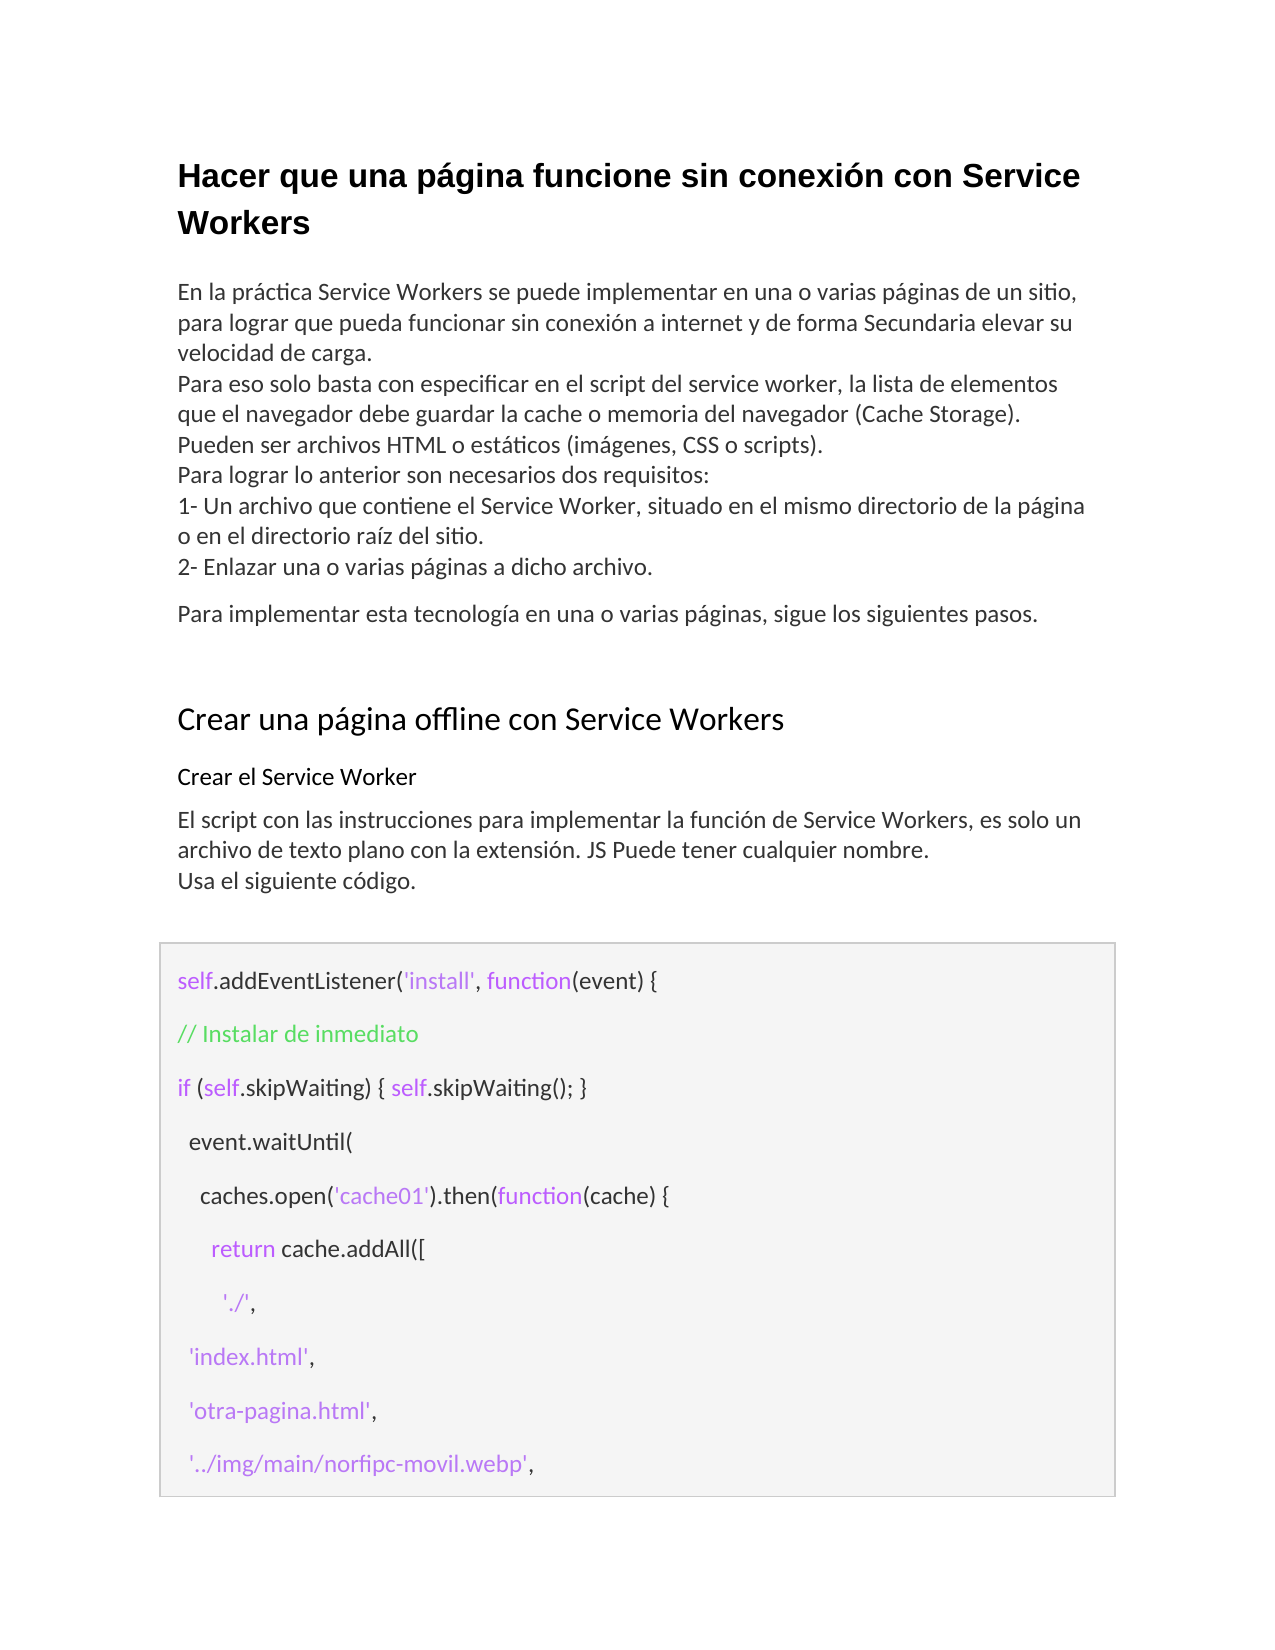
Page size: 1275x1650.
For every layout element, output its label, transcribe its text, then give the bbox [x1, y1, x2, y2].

text Hacer que una página funcione sin conexión con Service Workers [177, 148, 1098, 241]
text 'otra-pagina.html', [161, 1372, 1114, 1425]
text 'index.html', [161, 1318, 1114, 1372]
text './', [161, 1265, 1114, 1318]
text '../img/main/norfipc-movil.webp', [161, 1426, 1114, 1496]
text Crear el Service Worker [177, 751, 1098, 791]
text event.waitUntil( [161, 1103, 1114, 1157]
text En la práctica Service Workers se puede implementar en una o varias páginas de un sitio, para lograr que pueda funcionar sin conexión a internet y de forma Secundaria elevar su velocidad de carga. Para eso solo basta con especificar en el script del service worker, la lista de elementos que el navegador debe guardar la cache o memoria del navegador (Cache Storage). Pueden ser archivos HTML o estáticos (imágenes, CSS o scripts). Para lograr lo anterior son necesarios dos requisitos: [177, 241, 1098, 490]
text caches.open('cache01').then(function(cache) { [161, 1157, 1114, 1210]
text // Instalar de inmediato [161, 996, 1114, 1049]
text 1- Un archivo que contiene el Service Worker, situado en el mismo directorio de la página o en el directorio raíz del sitio. 2- Enlazar una o varias páginas a dicho archivo. [177, 490, 1098, 581]
text return cache.addAll([ [161, 1211, 1114, 1264]
text self.addEventListener('install', function(event) { [161, 944, 1114, 995]
text Para implementar esta tecnología en una o varias páginas, sigue los siguientes pasos. [177, 598, 1098, 691]
text Crear una página offline con Service Workers [177, 691, 1098, 738]
text El script con las instrucciones para implementar la función de Service Workers, es solo un archivo de texto plano con la extensión. JS Puede tener cualquier nombre. Usa el siguiente código. [177, 804, 1098, 923]
text if (self.skipWaiting) { self.skipWaiting(); } [161, 1050, 1114, 1103]
